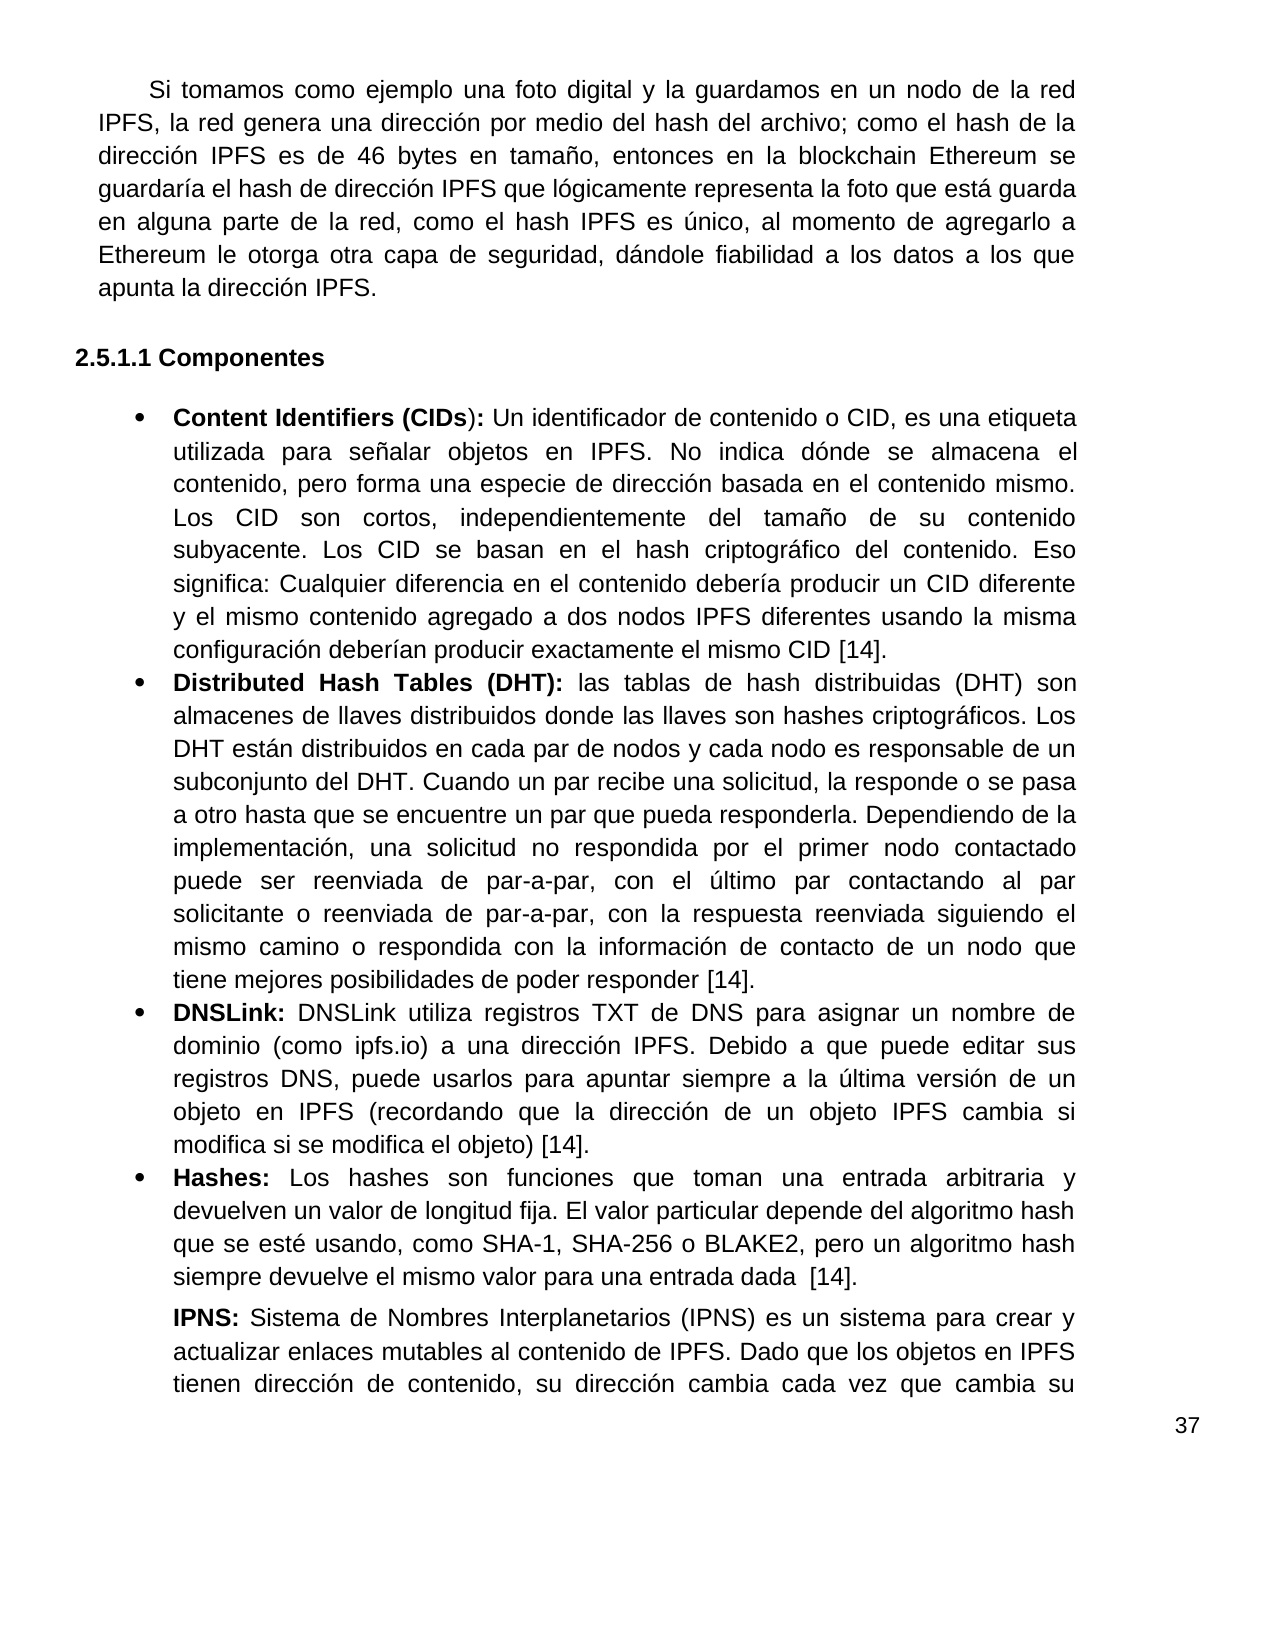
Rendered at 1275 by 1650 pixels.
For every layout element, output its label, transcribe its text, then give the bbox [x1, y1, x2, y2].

text Si tomamos como ejemplo una foto digital y la guardamos en un nodo de la red IPFS, la red genera una dirección por medio del hash del archivo; como el hash de la dirección IPFS es de 46 bytes en tamaño, entonces en la blockchain Ethereum se guardaría el hash de dirección IPFS que lógicamente representa la foto que está guarda en alguna parte de la red, como el hash IPFS es único, al momento de agregarlo a Ethereum le otorga otra capa de seguridad, dándole fiabilidad a los datos a los que apunta la dirección IPFS. [98, 75, 1078, 302]
subtitle 2.5.1.1 Componentes [75, 343, 1200, 372]
list Content Identifiers (CIDs): Un identificador de contenido o CID, es una etiqueta utilizada para señalar objetos en IPFS. No indica dónde se almacena el contenido, pero forma una especie de dirección basada en el contenido mismo. Los CID son cortos, independientemente del tamaño de su contenido subyacente. Los CID se basan en el hash criptográfico del contenido. Eso significa: Cualquier diferencia en el contenido debería producir un CID diferente y el mismo contenido agregado a dos nodos IPFS diferentes usando la misma configuración deberían producir exactamente el mismo CID [14]. [135, 403, 1078, 663]
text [173, 1303, 1077, 1398]
list Distributed Hash Tables (DHT): las tablas de hash distribuidas (DHT) son almacenes de llaves distribuidos donde las llaves son hashes criptográficos. Los DHT están distribuidos en cada par de nodos y cada nodo es responsable de un subconjunto del DHT. Cuando un par recibe una solicitud, la responde o se pasa a otro hasta que se encuentre un par que pueda responderla. Dependiendo de la implementación, una solicitud no respondida por el primer nodo contactado puede ser reenviada de par-a-par, con el último par contactando al par solicitante o reenviada de par-a-par, con la respuesta reenviada siguiendo el mismo camino o respondida con la información de contacto de un nodo que tiene mejores posibilidades de poder responder [14]. [135, 668, 1078, 994]
list DNSLink: DNSLink utiliza registros TXT de DNS para asignar un nombre de dominio (como ipfs.io) a una dirección IPFS. Debido a que puede editar sus registros DNS, puede usarlos para apuntar siempre a la última versión de un objeto en IPFS (recordando que la dirección de un objeto IPFS cambia si modifica si se modifica el objeto) [14]. [135, 998, 1078, 1159]
list Hashes: Los hashes son funciones que toman una entrada arbitraria y devuelven un valor de longitud fija. El valor particular depende del algoritmo hash que se esté usando, como SHA-1, SHA-256 o BLAKE2, pero un algoritmo hash siempre devuelve el mismo valor para una entrada dada [14]. [135, 1163, 1077, 1291]
